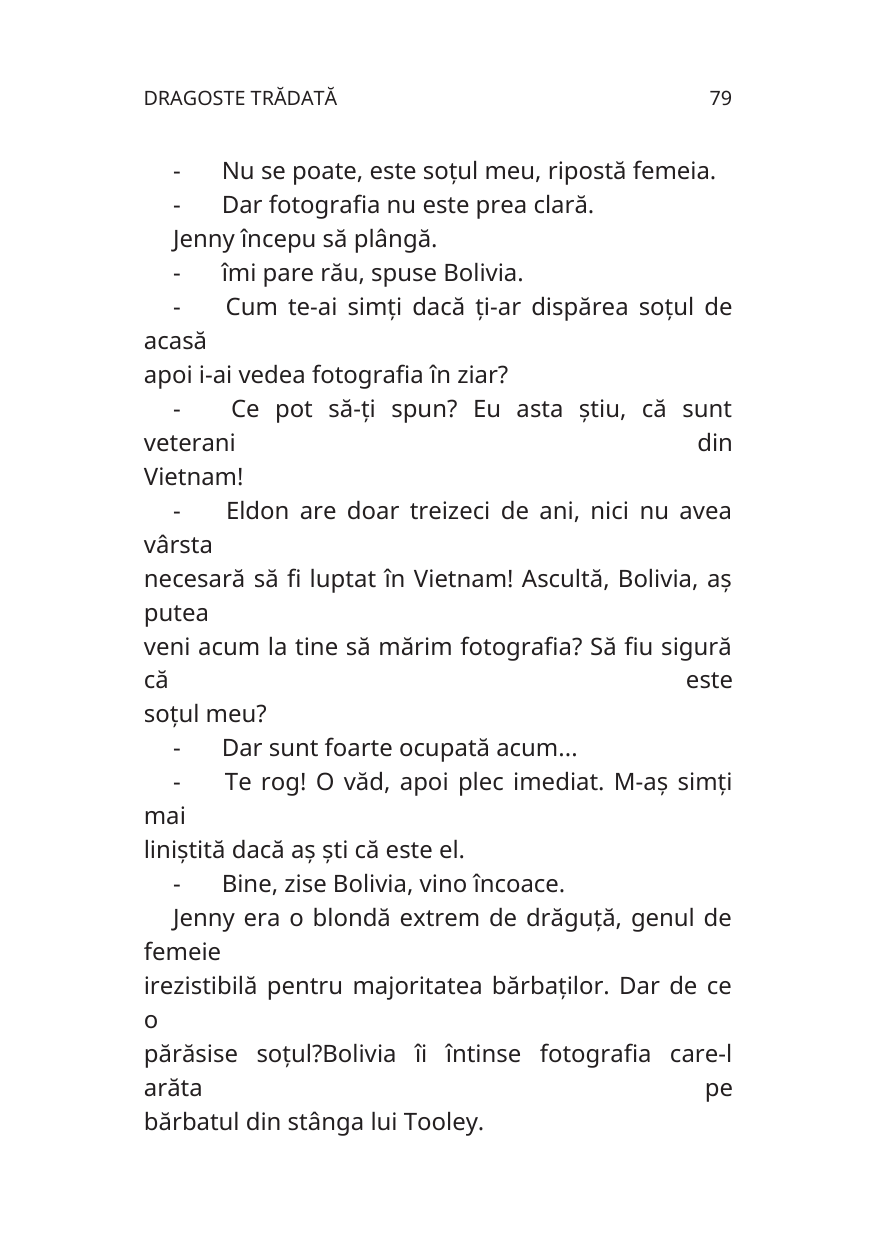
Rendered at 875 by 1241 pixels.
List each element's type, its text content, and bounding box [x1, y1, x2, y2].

list Te rog! O văd, apoi plec imediat. M-aş simţi mai liniştită dacă aş şti că este el. [144, 764, 733, 866]
list Dar fotografia nu este prea clară. [144, 186, 735, 220]
text Jenny începu să plângă. [144, 220, 735, 254]
list Ce pot să-ţi spun? Eu asta ştiu, că sunt veterani din Vietnam! [144, 390, 733, 492]
list Cum te-ai simţi dacă ţi-ar dispărea soţul de acasă apoi i-ai vedea fotografia în ziar? [144, 288, 733, 390]
text Jenny era o blondă extrem de drăguţă, genul de femeie irezistibilă pentru majoritatea bărbaţilor. Dar de ce o părăsise soţul?Bolivia îi întinse fotografia care-l arăta pe bărbatul din stânga lui Tooley. [144, 899, 733, 1137]
list Eldon are doar treizeci de ani, nici nu avea vârsta necesară să fi luptat în Vietnam! Ascultă, Bolivia, aş putea veni acum la tine să mărim fotografia? Să fiu sigură că este soţul meu? [144, 492, 733, 730]
list Bine, zise Bolivia, vino încoace. [144, 866, 735, 899]
list Dar sunt foarte ocupată acum... [144, 730, 735, 764]
list îmi pare rău, spuse Bolivia. [144, 254, 735, 288]
list Nu se poate, este soţul meu, ripostă femeia. [144, 152, 735, 186]
